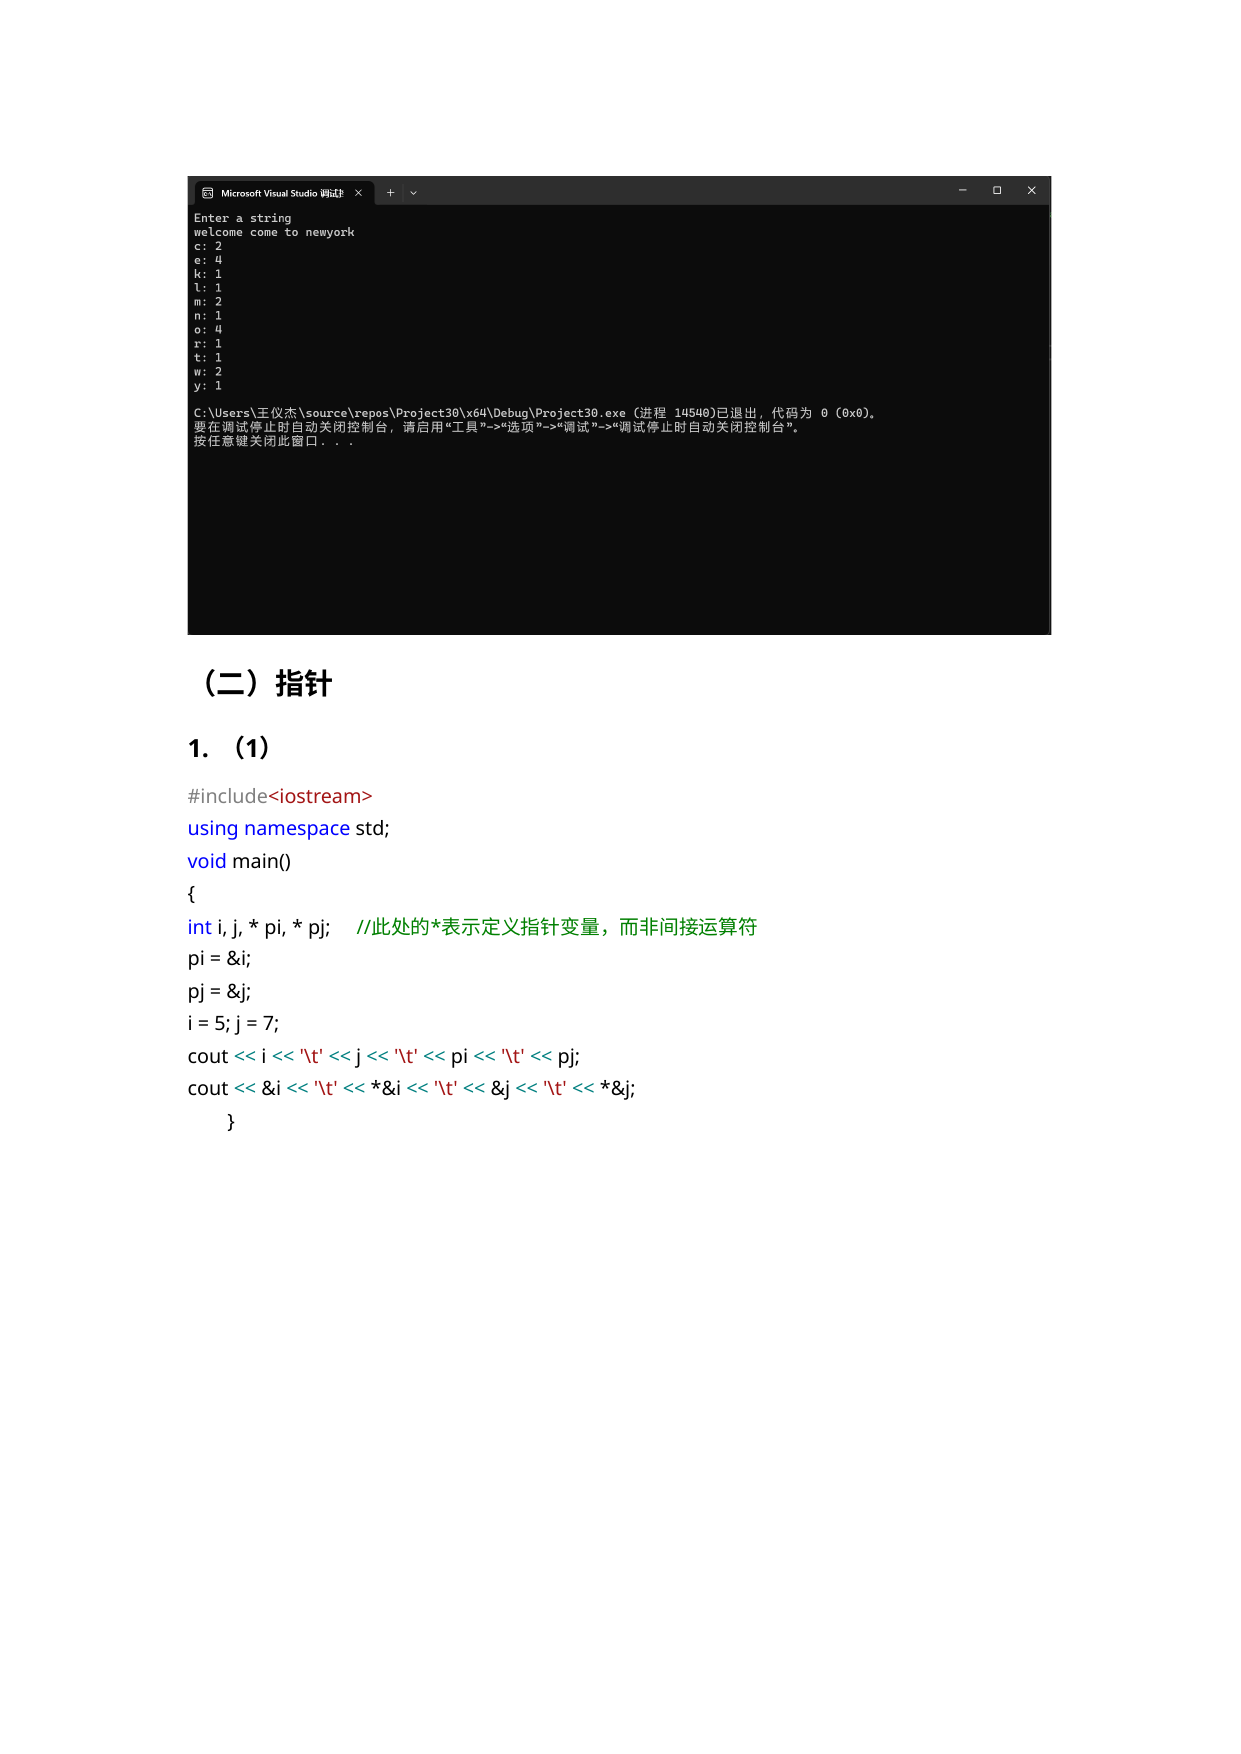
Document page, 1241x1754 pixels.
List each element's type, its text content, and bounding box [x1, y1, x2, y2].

list } [187, 1104, 1053, 1137]
list （1） [187, 714, 1053, 779]
text void main() [187, 844, 1053, 877]
text using namespace std; [187, 812, 1053, 844]
text int i, j, * pi, * pj; //此处的*表示定义指针变量，而非间接运算符 [187, 909, 1053, 942]
list 指针 [187, 649, 1053, 714]
text { [187, 877, 1053, 909]
picture [187, 176, 1052, 635]
text cout << &i << '\t' << *&i << '\t' << &j << '\t' << *&j; [187, 1072, 1053, 1104]
text i = 5; j = 7; [187, 1007, 1053, 1039]
text cout << i << '\t' << j << '\t' << pi << '\t' << pj; [187, 1039, 1053, 1072]
text #include<iostream> [187, 779, 1053, 812]
text pi = &i; [187, 942, 1053, 974]
text pj = &j; [187, 974, 1053, 1007]
